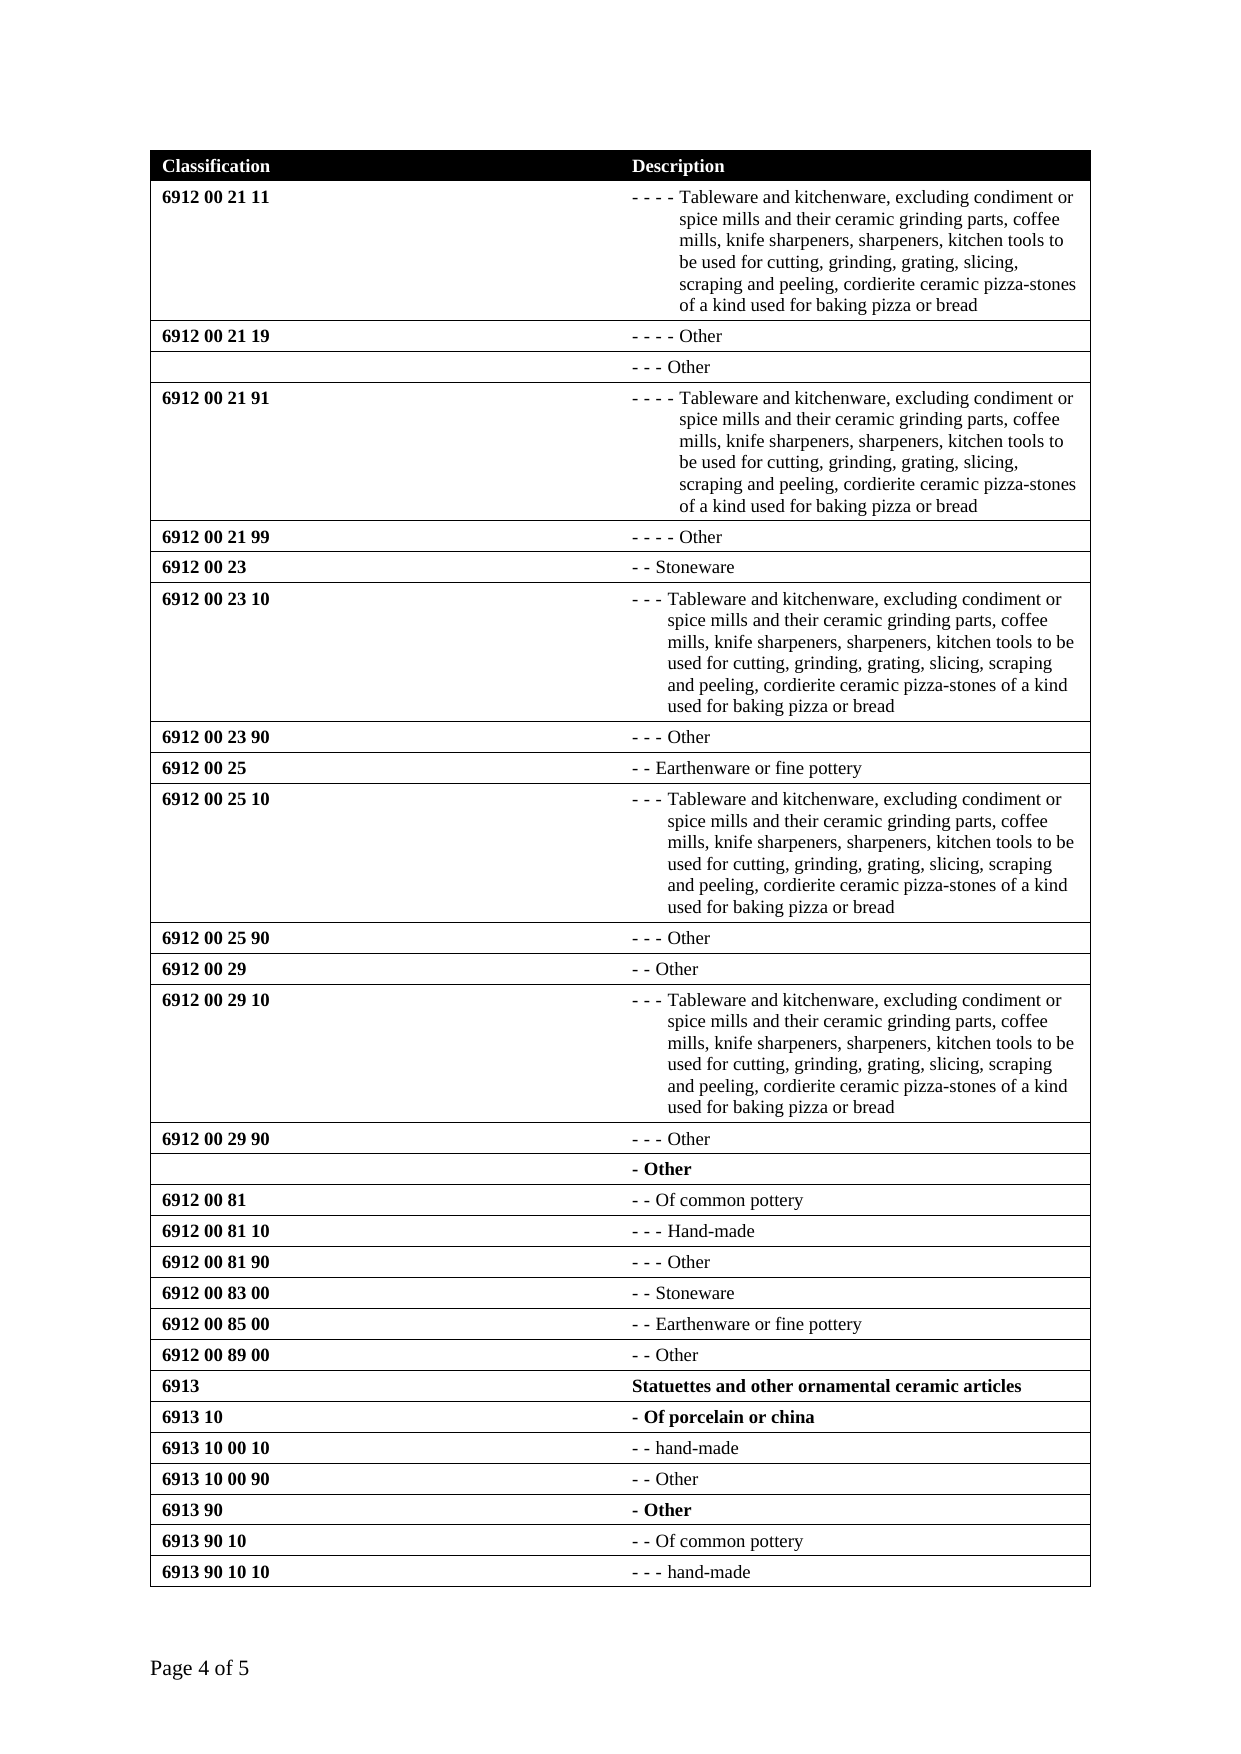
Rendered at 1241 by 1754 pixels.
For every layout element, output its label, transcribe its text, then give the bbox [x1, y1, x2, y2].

table_cell - - - Other [621, 923, 1090, 952]
table_cell - - Earthenware or fine pottery [621, 753, 1090, 783]
table_header Classification [151, 151, 621, 181]
table_cell - - Stoneware [621, 552, 1090, 582]
table_cell - Other [621, 1495, 1090, 1524]
table_cell - - - - Other [621, 521, 1090, 551]
table_cell - - - Tableware and kitchenware, excluding condiment or spice mills and their ceramic grinding parts, coffee mills, knife sharpeners, sharpeners, kitchen tools to be used for cutting, grinding, grating, slicing, scraping and peeling, cordierite ceramic pizza-stones of a kind used for baking pizza or bread [621, 583, 1090, 721]
table_cell 6913 10 00 10 [151, 1433, 621, 1462]
table_cell 6913 10 [151, 1402, 621, 1432]
table_cell - Other [621, 1154, 1090, 1184]
table_cell - - Of common pottery [621, 1525, 1090, 1555]
table_cell 6913 10 00 90 [151, 1464, 621, 1493]
table_cell 6912 00 81 90 [151, 1247, 621, 1277]
table_cell Statuettes and other ornamental ceramic articles [621, 1371, 1090, 1401]
table_cell 6912 00 29 10 [151, 985, 621, 1122]
table_cell [151, 1154, 621, 1184]
table_cell 6912 00 21 99 [151, 521, 621, 551]
table_cell - - - hand-made [621, 1556, 1090, 1586]
table_cell - - Stoneware [621, 1278, 1090, 1308]
table_cell 6912 00 85 00 [151, 1309, 621, 1339]
table_cell 6912 00 23 10 [151, 583, 621, 721]
table_cell - - - Other [621, 1123, 1090, 1153]
table_cell 6913 90 [151, 1495, 621, 1524]
table_cell - - Earthenware or fine pottery [621, 1309, 1090, 1339]
table_cell - - - Tableware and kitchenware, excluding condiment or spice mills and their ceramic grinding parts, coffee mills, knife sharpeners, sharpeners, kitchen tools to be used for cutting, grinding, grating, slicing, scraping and peeling, cordierite ceramic pizza-stones of a kind used for baking pizza or bread [621, 784, 1090, 922]
table_cell 6912 00 29 90 [151, 1123, 621, 1153]
table_cell - Of porcelain or china [621, 1402, 1090, 1432]
table_cell 6912 00 23 [151, 552, 621, 582]
table_cell 6912 00 21 19 [151, 321, 621, 351]
table_cell - - - Other [621, 352, 1090, 382]
table_cell 6912 00 83 00 [151, 1278, 621, 1308]
table_cell 6912 00 81 [151, 1185, 621, 1215]
table_cell 6913 90 10 [151, 1525, 621, 1555]
table_cell 6912 00 89 00 [151, 1340, 621, 1370]
table_cell - - Other [621, 1464, 1090, 1493]
table_cell - - - Tableware and kitchenware, excluding condiment or spice mills and their ceramic grinding parts, coffee mills, knife sharpeners, sharpeners, kitchen tools to be used for cutting, grinding, grating, slicing, scraping and peeling, cordierite ceramic pizza-stones of a kind used for baking pizza or bread [621, 985, 1090, 1122]
table_cell 6913 90 10 10 [151, 1556, 621, 1586]
table_cell 6912 00 25 10 [151, 784, 621, 922]
table_cell [151, 352, 621, 382]
table_cell - - Other [621, 954, 1090, 983]
table_cell 6912 00 25 [151, 753, 621, 783]
table_cell - - - - Other [621, 321, 1090, 351]
table_cell - - - Other [621, 722, 1090, 752]
table_cell 6912 00 25 90 [151, 923, 621, 952]
table_cell 6912 00 23 90 [151, 722, 621, 752]
table_cell - - Of common pottery [621, 1185, 1090, 1215]
table_header Description [621, 151, 1090, 181]
table_cell 6912 00 21 91 [151, 383, 621, 520]
table_cell 6912 00 81 10 [151, 1216, 621, 1246]
table_cell 6913 [151, 1371, 621, 1401]
table_cell - - Other [621, 1340, 1090, 1370]
table_cell 6912 00 29 [151, 954, 621, 983]
table_cell - - - Hand-made [621, 1216, 1090, 1246]
table_cell 6912 00 21 11 [151, 181, 621, 320]
table_cell - - hand-made [621, 1433, 1090, 1462]
table_cell - - - Other [621, 1247, 1090, 1277]
